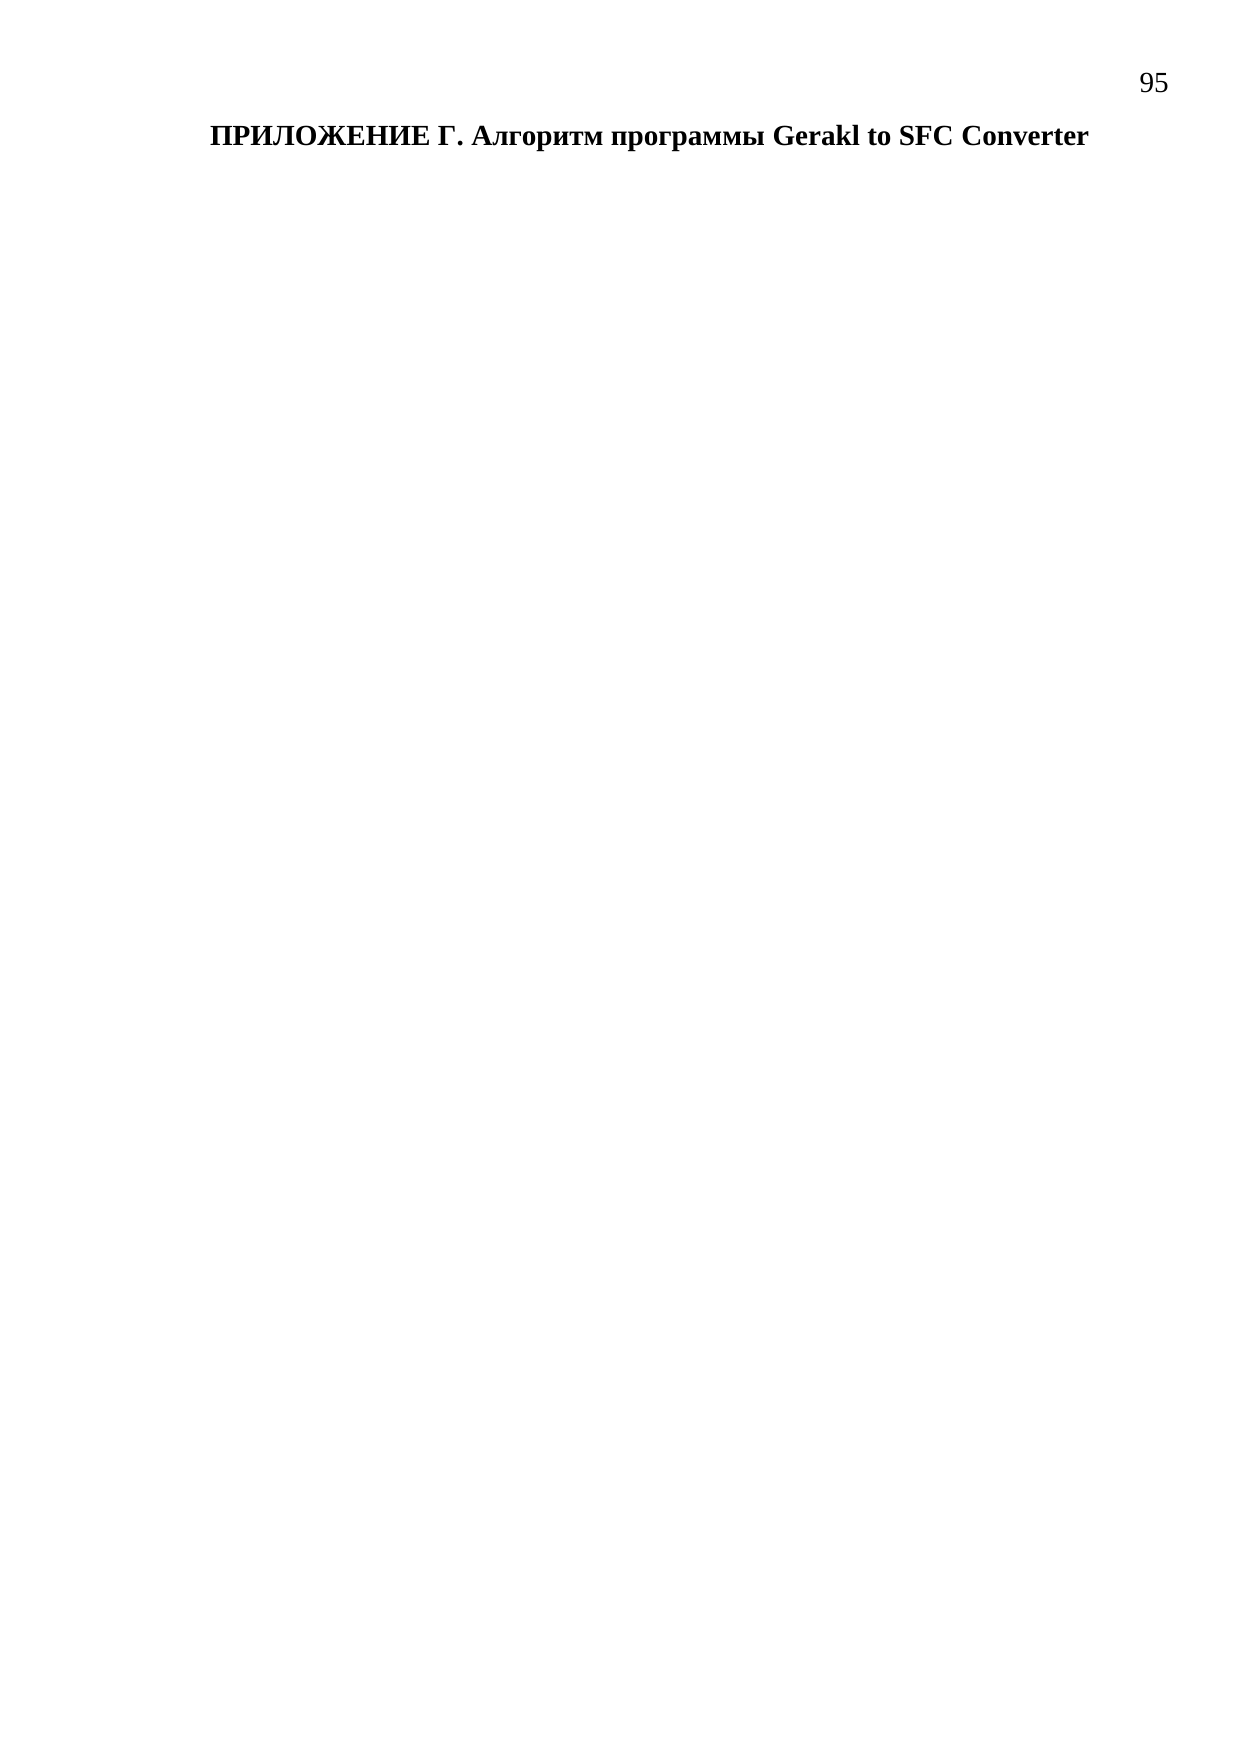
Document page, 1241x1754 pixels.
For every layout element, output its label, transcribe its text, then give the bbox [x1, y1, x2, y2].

subtitle ПРИЛОЖЕНИЕ Г. Алгоритм программы Gerakl to SFC Converter [136, 118, 1181, 152]
